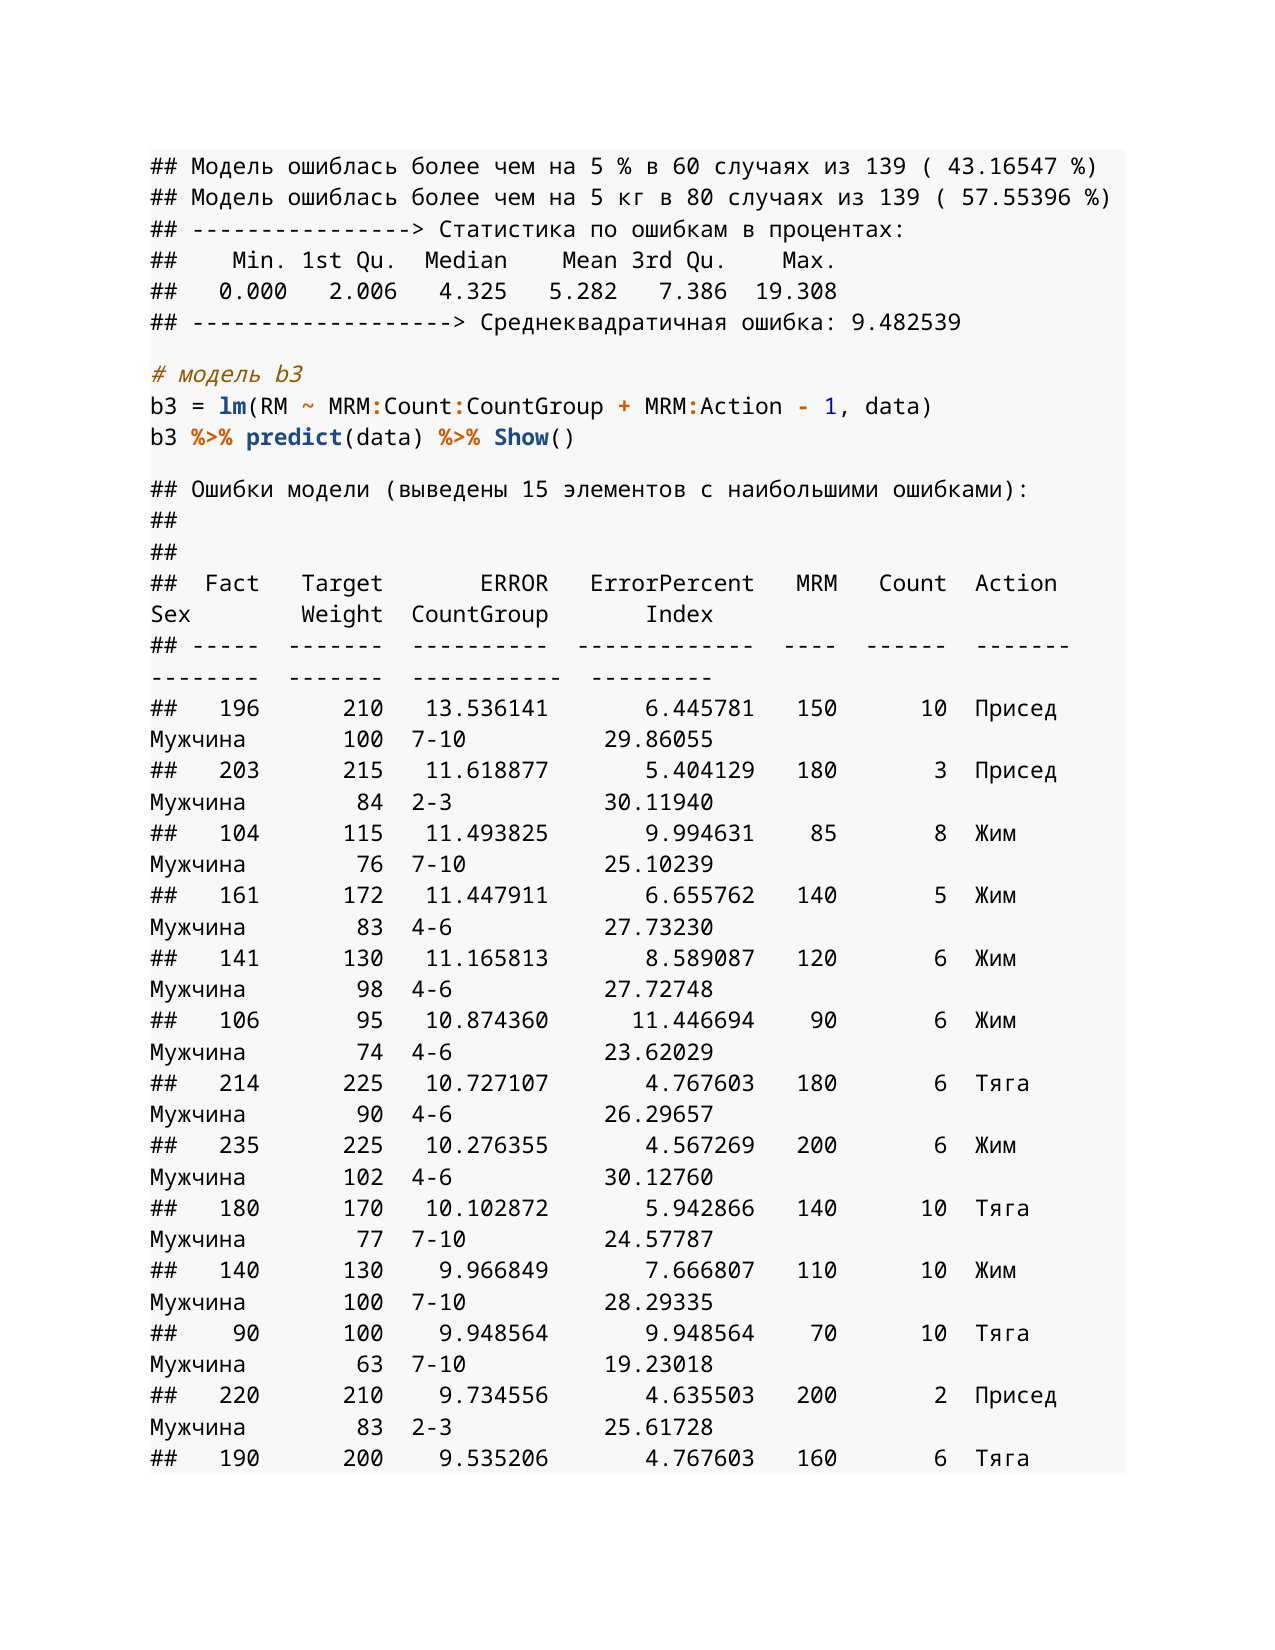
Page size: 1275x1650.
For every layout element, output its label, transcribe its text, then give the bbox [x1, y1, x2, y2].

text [150, 473, 1125, 1473]
text # модель b3 b3 = lm(RM ~ MRM:Count:CountGroup + MRM:Action - 1, data) b3 %>% predict(data) %>% Show() [150, 358, 1125, 452]
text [150, 150, 1125, 337]
